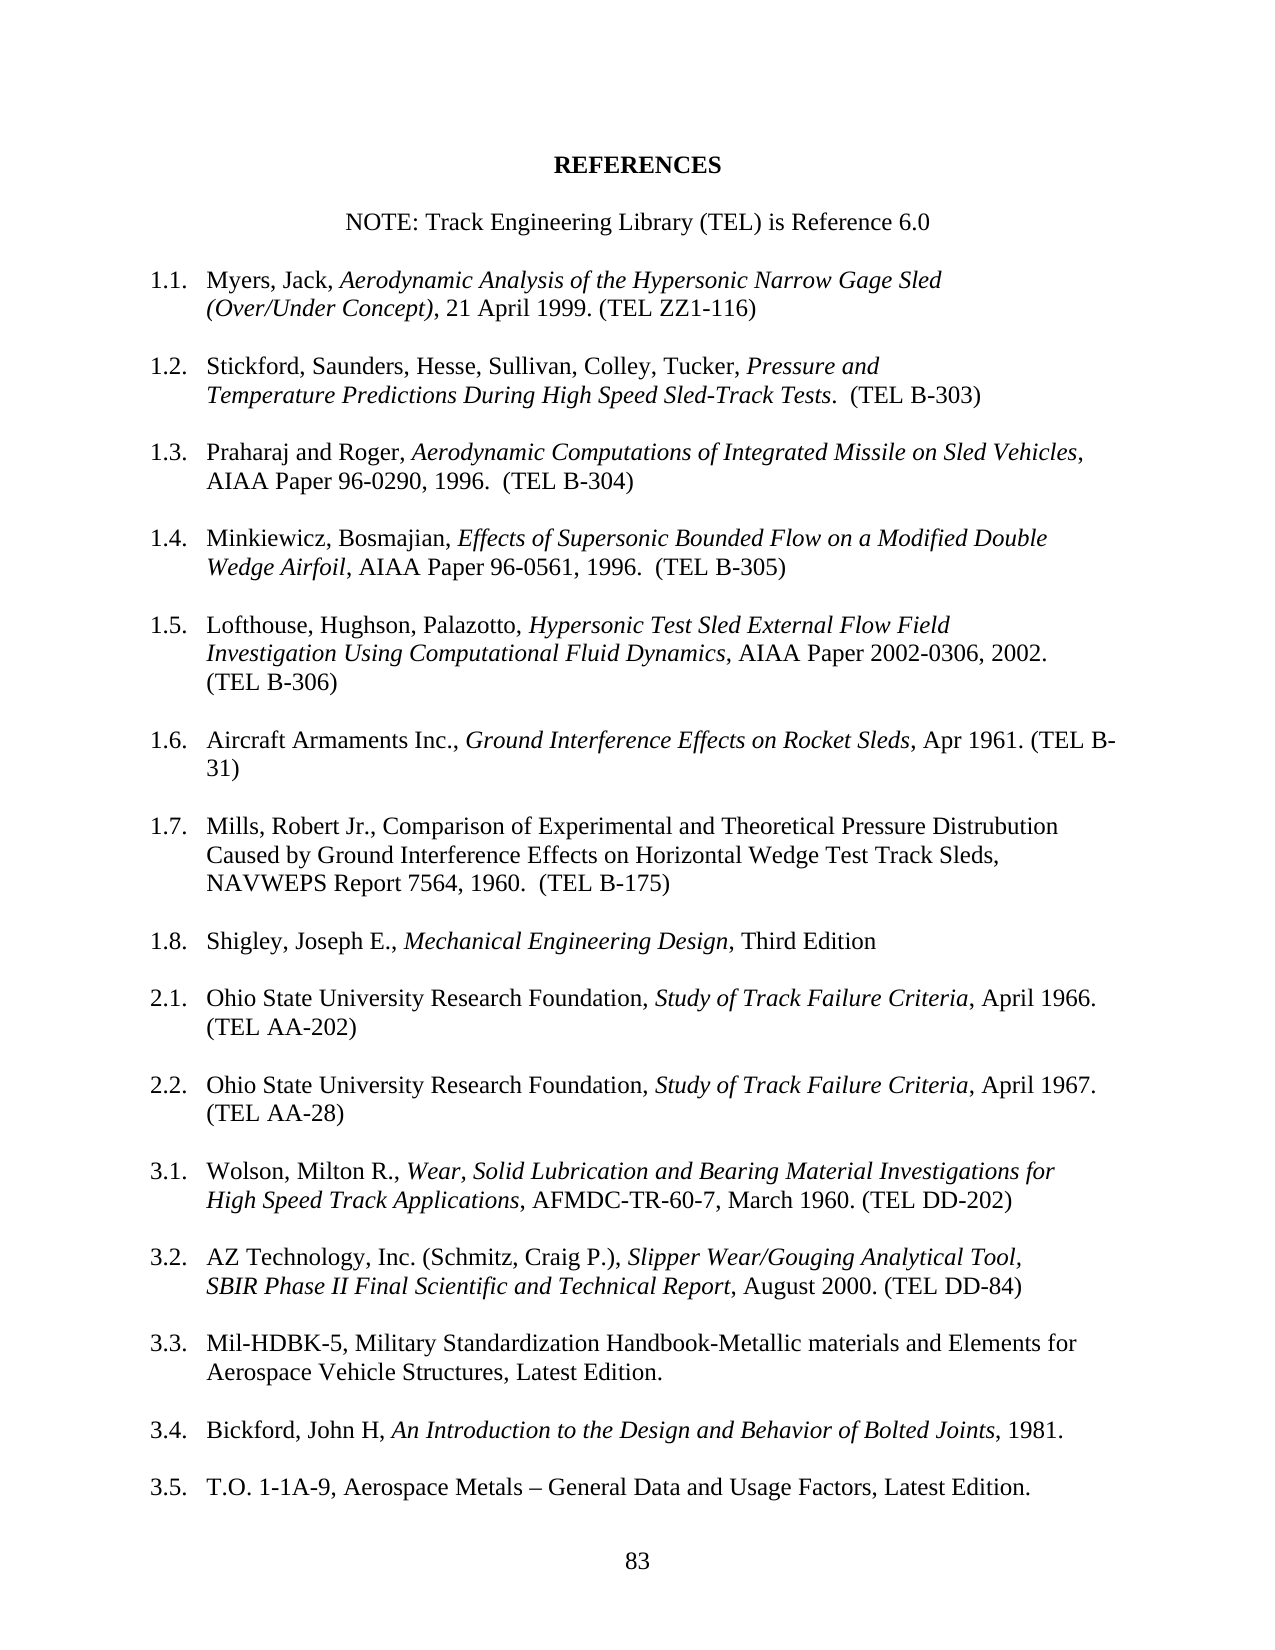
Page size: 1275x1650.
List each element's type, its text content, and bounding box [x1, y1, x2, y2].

list Minkiewicz, Bosmajian, Effects of Supersonic Bounded Flow on a Modified Double Wedge Airfoil, AIAA Paper 96-0561, 1996. (TEL B-305) [150, 523, 1122, 581]
list Aircraft Armaments Inc., Ground Interference Effects on Rocket Sleds, Apr 1961. (TEL B- 31) [150, 725, 1122, 782]
list Mills, Robert Jr., Comparison of Experimental and Theoretical Pressure Distrubution Caused by Ground Interference Effects on Horizontal Wedge Test Track Sleds, NAVWEPS Report 7564, 1960. (TEL B-175) [150, 811, 1059, 897]
list T.O. 1-1A-9, Aerospace Metals – General Data and Usage Factors, Latest Edition. [150, 1472, 1133, 1501]
subtitle REFERENCES [345, 150, 930, 179]
list Ohio State University Research Foundation, Study of Track Failure Criteria, April 1967. (TEL AA-28) [150, 1070, 1097, 1127]
list Praharaj and Roger, Aerodynamic Computations of Integrated Missile on Sled Vehicles, AIAA Paper 96-0290, 1996. (TEL B-304) [150, 437, 1084, 495]
list Lofthouse, Hughson, Palazotto, Hypersonic Test Sled External Flow Field Investigation Using Computational Fluid Dynamics, AIAA Paper 2002-0306, 2002. (TEL B-306) [150, 610, 1087, 696]
list Bickford, John H, An Introduction to the Design and Behavior of Bolted Joints, 1981. [150, 1415, 1133, 1443]
list Stickford, Saunders, Hesse, Sullivan, Colley, Tucker, Pressure and Temperature Predictions During High Speed Sled-Track Tests. (TEL B-303) [150, 351, 1014, 408]
text NOTE: Track Engineering Library (TEL) is Reference 6.0 [345, 207, 930, 236]
list Myers, Jack, Aerodynamic Analysis of the Hypersonic Narrow Gage Sled (Over/Under Concept), 21 April 1999. (TEL ZZ1-116) [150, 265, 1077, 322]
list Mil-HDBK-5, Military Standardization Handbook-Metallic materials and Elements for Aerospace Vehicle Structures, Latest Edition. [150, 1328, 1077, 1386]
list Wolson, Milton R., Wear, Solid Lubrication and Bearing Material Investigations for High Speed Track Applications, AFMDC-TR-60-7, March 1960. (TEL DD-202) [150, 1156, 1111, 1213]
list Ohio State University Research Foundation, Study of Track Failure Criteria, April 1966. (TEL AA-202) [150, 983, 1097, 1041]
list AZ Technology, Inc. (Schmitz, Craig P.), Slipper Wear/Gouging Analytical Tool, SBIR Phase II Final Scientific and Technical Report, August 2000. (TEL DD-84) [150, 1242, 1080, 1300]
list Shigley, Joseph E., Mechanical Engineering Design, Third Edition [150, 926, 1133, 955]
